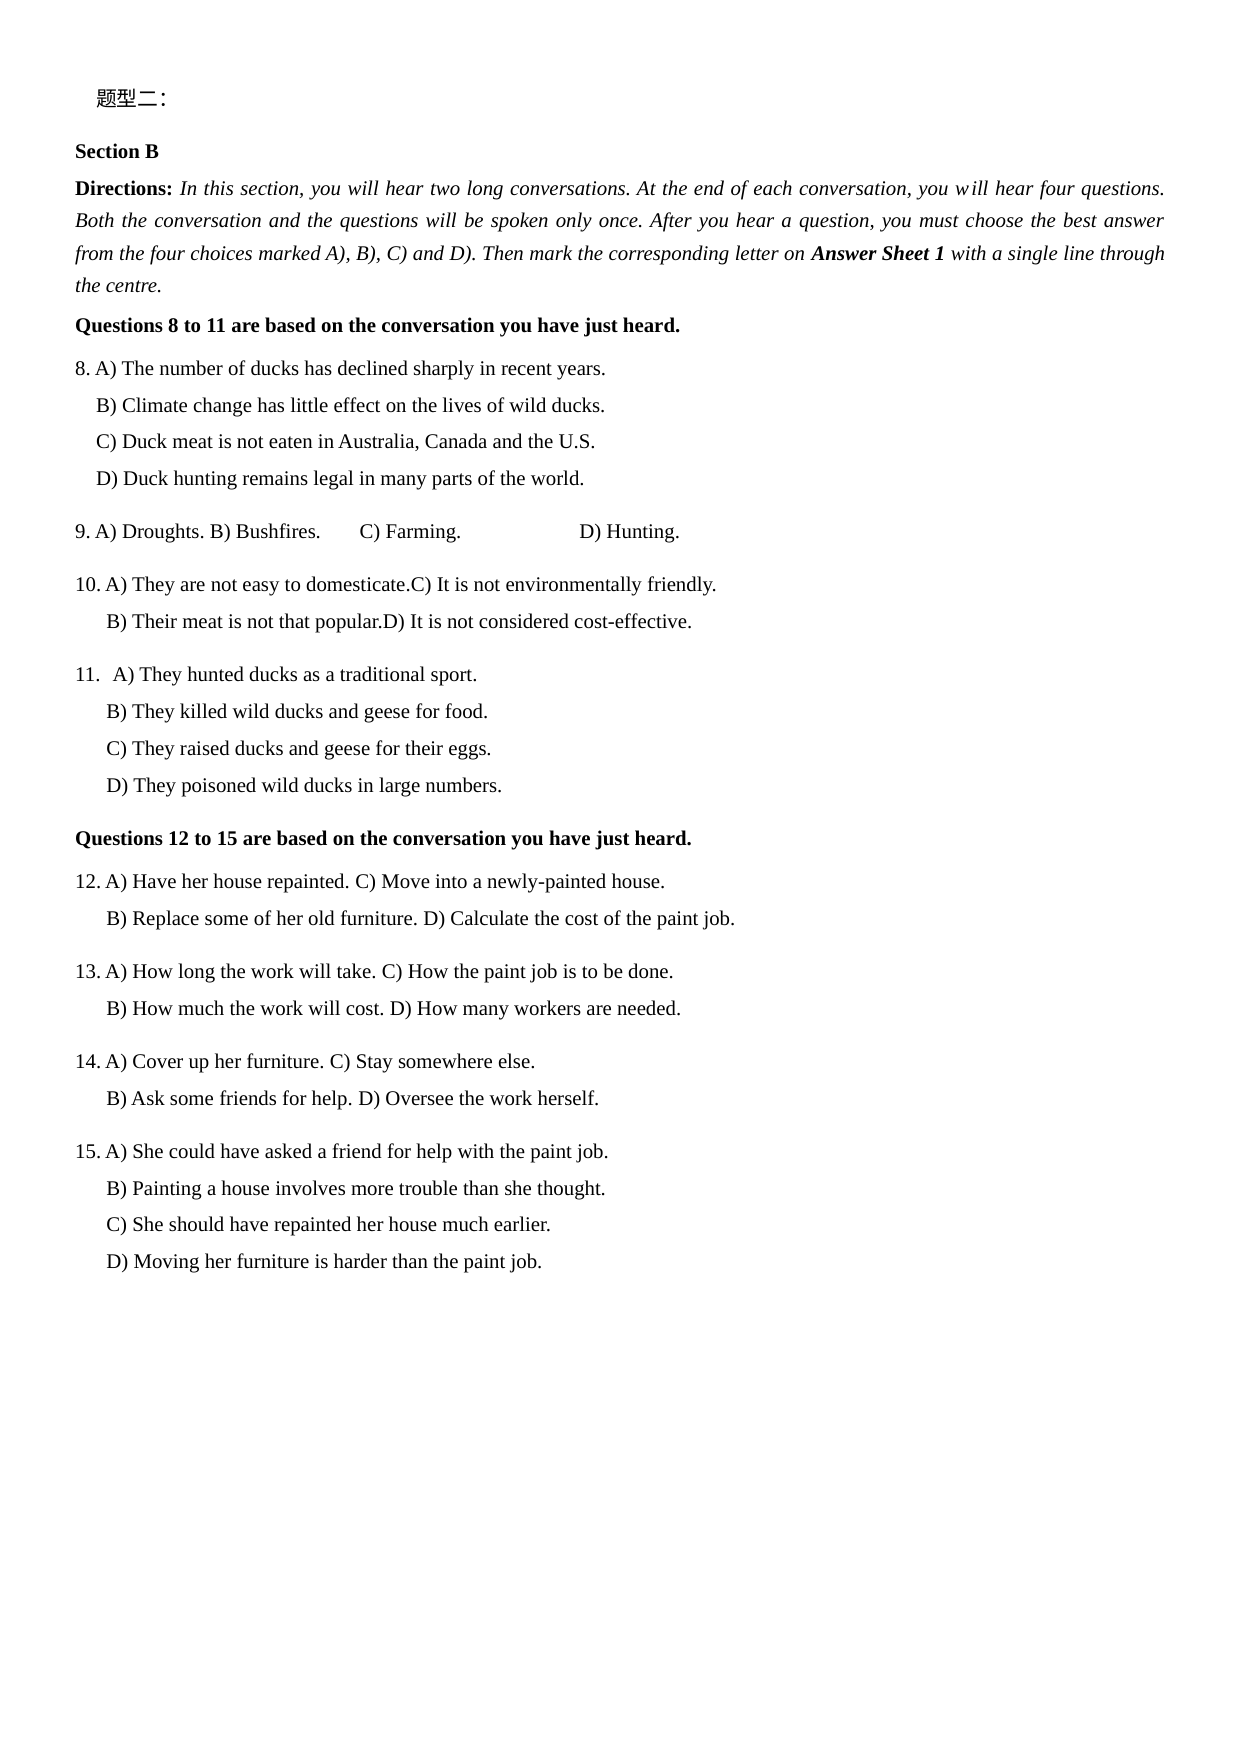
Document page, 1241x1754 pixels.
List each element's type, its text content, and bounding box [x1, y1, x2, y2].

text D) They poisoned wild ducks in large numbers. [75, 768, 1165, 801]
list 9. A) Droughts. B) Bushfires. C) Farming. D) Hunting. [75, 515, 1165, 548]
text Directions: In this section, you will hear two long conversations. At the end of each conversation, you will hear four questions. Both the conversation and the questions will be spoken only once. After you hear a question, you must choose the best answer from the four choices marked A), B), C) and D). Then mark the corresponding letter on Answer Sheet 1 with a single line through the centre. [75, 172, 1165, 302]
list 8. A) The number of ducks has declined sharply in recent years. [75, 352, 1165, 384]
text B) Their meat is not that popular.D) It is not considered cost-effective. [75, 605, 1165, 637]
text D) Duck hunting remains legal in many parts of the world. [75, 462, 1165, 494]
text C) They raised ducks and geese for their eggs. [75, 732, 1165, 764]
text Questions 8 to 11 are based on the conversation you have just heard. [75, 308, 1165, 341]
text B) How much the work will cost. D) How many workers are needed. [75, 992, 1165, 1024]
text Section B [75, 135, 1165, 167]
text B) They killed wild ducks and geese for food. [75, 695, 1165, 727]
text 12. A) Have her house repainted. C) Move into a newly-painted house. [75, 865, 1165, 897]
text 11. A) They hunted ducks as a traditional sport. [75, 658, 1165, 691]
text D) Moving her furniture is harder than the paint job. [75, 1245, 1165, 1277]
text 13. A) How long the work will take. C) How the paint job is to be done. [75, 955, 1165, 987]
text B) Ask some friends for help. D) Oversee the work herself. [75, 1081, 1165, 1114]
text B) Painting a house involves more trouble than she thought. [75, 1171, 1165, 1204]
text 题型二： [75, 81, 1209, 113]
text 10. A) They are not easy to domesticate.C) It is not environmentally friendly. [75, 568, 1165, 601]
text B) Climate change has little effect on the lives of wild ducks. [75, 388, 1165, 421]
text C) She should have repainted her house much earlier. [75, 1208, 1165, 1241]
text 15. A) She could have asked a friend for help with the paint job. [75, 1134, 1165, 1167]
text C) Duck meat is not eaten in Australia, Canada and the U.S. [75, 425, 1165, 458]
text Questions 12 to 15 are based on the conversation you have just heard. [75, 822, 1165, 854]
text 14. A) Cover up her furniture. C) Stay somewhere else. [75, 1045, 1165, 1077]
text B) Replace some of her old furniture. D) Calculate the cost of the paint job. [75, 902, 1165, 934]
